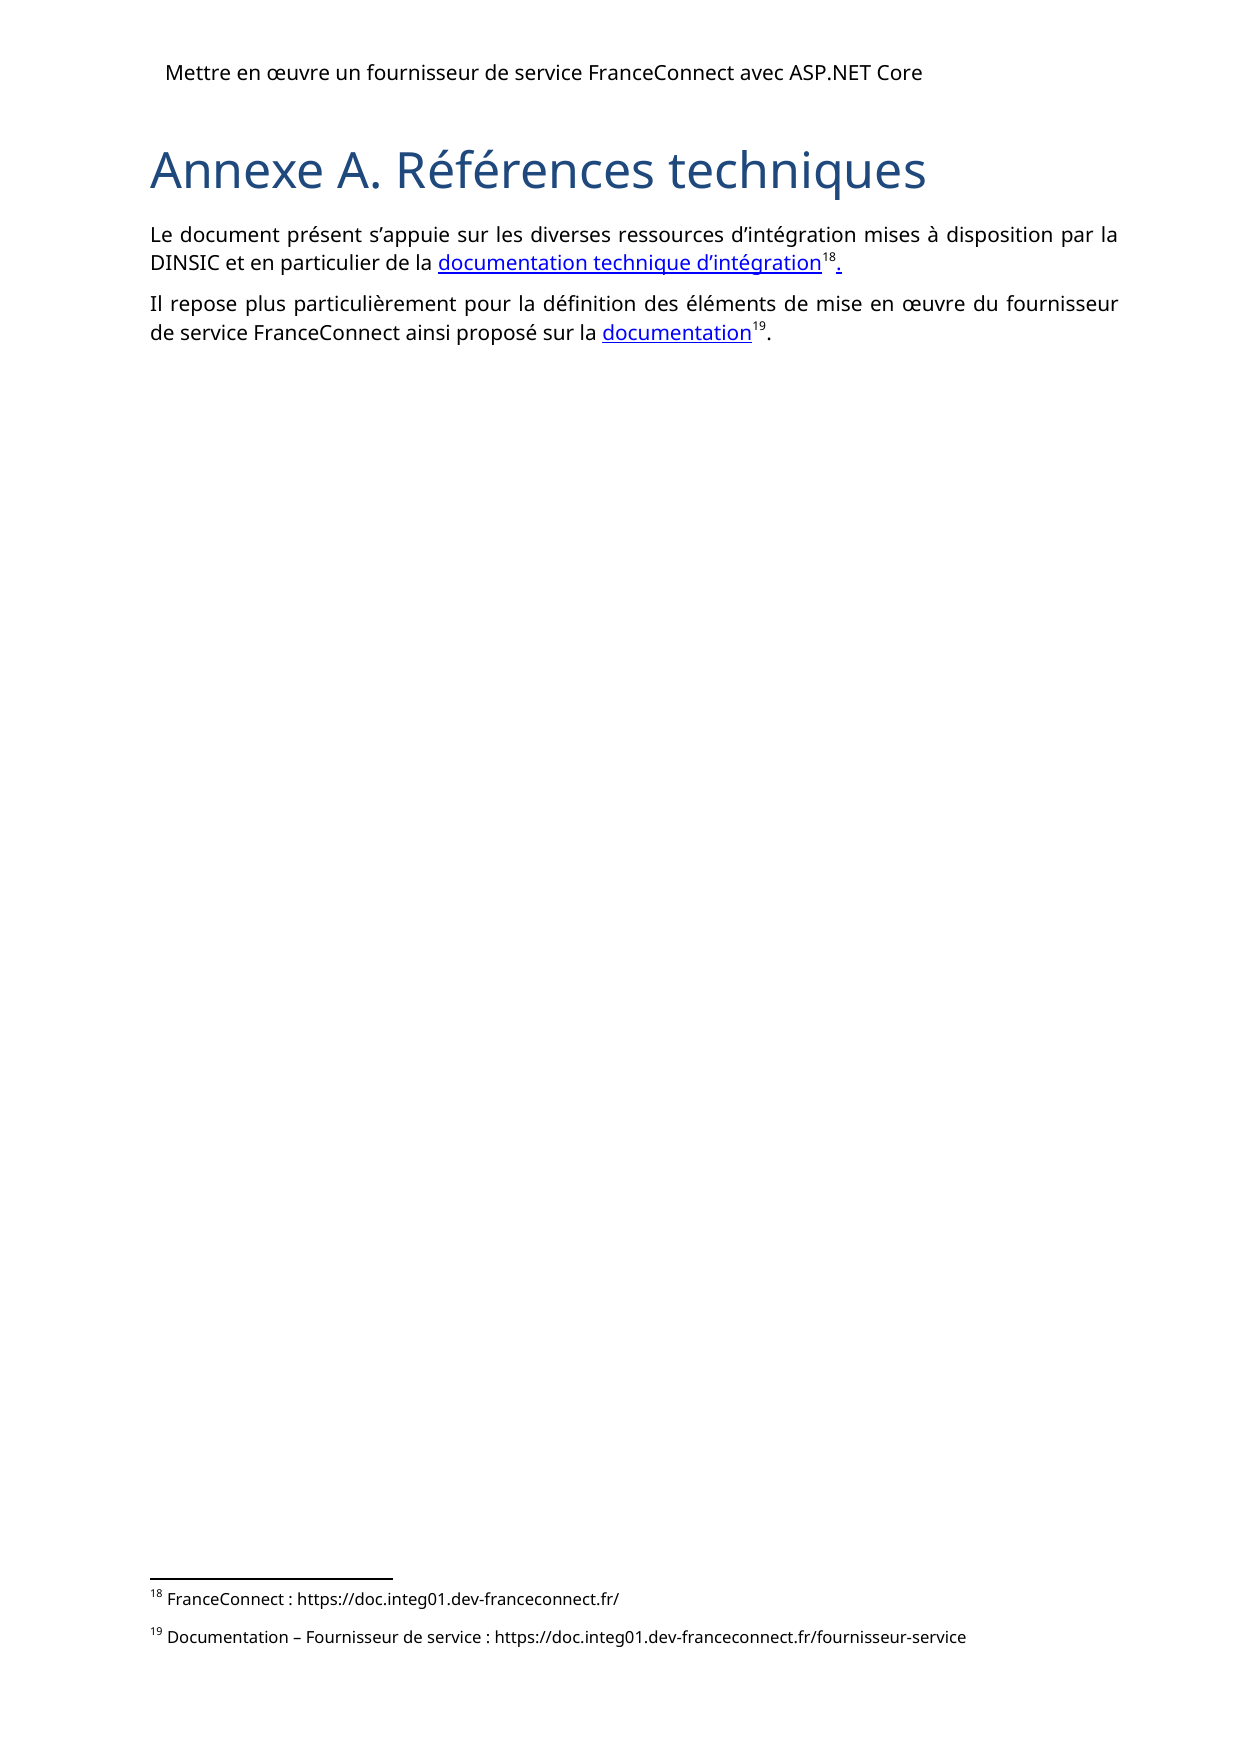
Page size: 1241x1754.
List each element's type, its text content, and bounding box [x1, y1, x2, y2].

text Il repose plus particulièrement pour la définition des éléments de mise en œuvre du fournisseur de service FranceConnect ainsi proposé sur la documentation. [150, 289, 1120, 346]
text Le document présent s’appuie sur les diverses ressources d’intégration mises à disposition par la DINSIC et en particulier de la documentation technique d’intégration. [150, 220, 1120, 277]
subtitle Annexe A. Références techniques [150, 135, 1120, 203]
